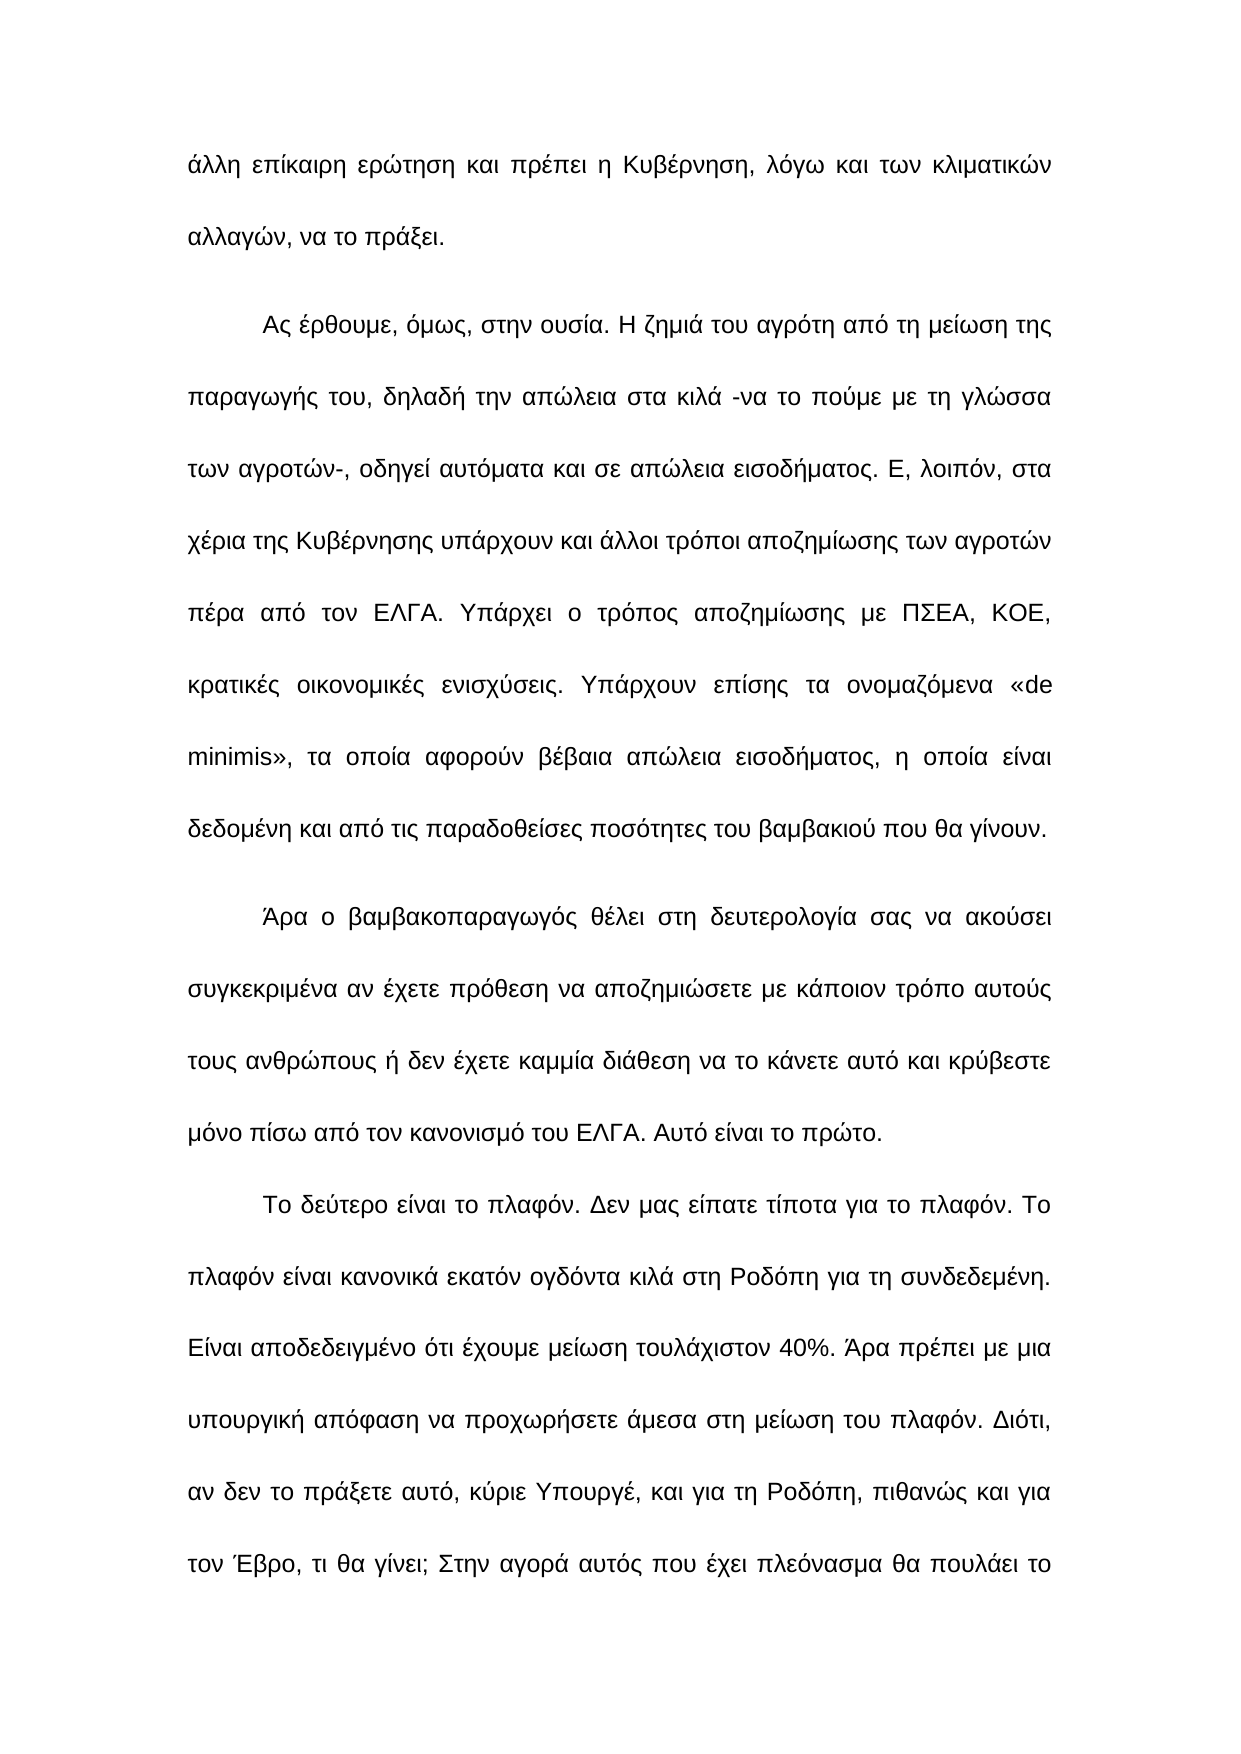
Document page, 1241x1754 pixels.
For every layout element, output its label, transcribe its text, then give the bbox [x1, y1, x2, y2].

text Άρα ο βαμβακοπαραγωγός θέλει στη δευτερολογία σας να ακούσει συγκεκριμένα αν έχετε πρόθεση να αποζημιώσετε με κάποιον τρόπο αυτούς τους ανθρώπους ή δεν έχετε καμμία διάθεση να το κάνετε αυτό και κρύβεστε μόνο πίσω από τον κανονισμό του ΕΛΓΑ. Αυτό είναι το πρώτο. [187, 902, 1053, 1146]
text Ας έρθουμε, όμως, στην ουσία. Η ζημιά του αγρότη από τη μείωση της παραγωγής του, δηλαδή την απώλεια στα κιλά -να το πούμε με τη γλώσσα των αγροτών-, οδηγεί αυτόματα και σε απώλεια εισοδήματος. Ε, λοιπόν, στα χέρια της Κυβέρνησης υπάρχουν και άλλοι τρόποι αποζημίωσης των αγροτών πέρα από τον ΕΛΓΑ. Υπάρχει ο τρόπος αποζημίωσης με ΠΣΕΑ, ΚΟΕ, κρατικές οικονομικές ενισχύσεις. Υπάρχουν επίσης τα ονομαζόμενα «de minimis», τα οποία αφορούν βέβαια απώλεια εισοδήματος, η οποία είναι δεδομένη και από τις παραδοθείσες ποσότητες του βαμβακιού που θα γίνουν. [187, 310, 1053, 842]
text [187, 1189, 1053, 1578]
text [187, 150, 1053, 251]
